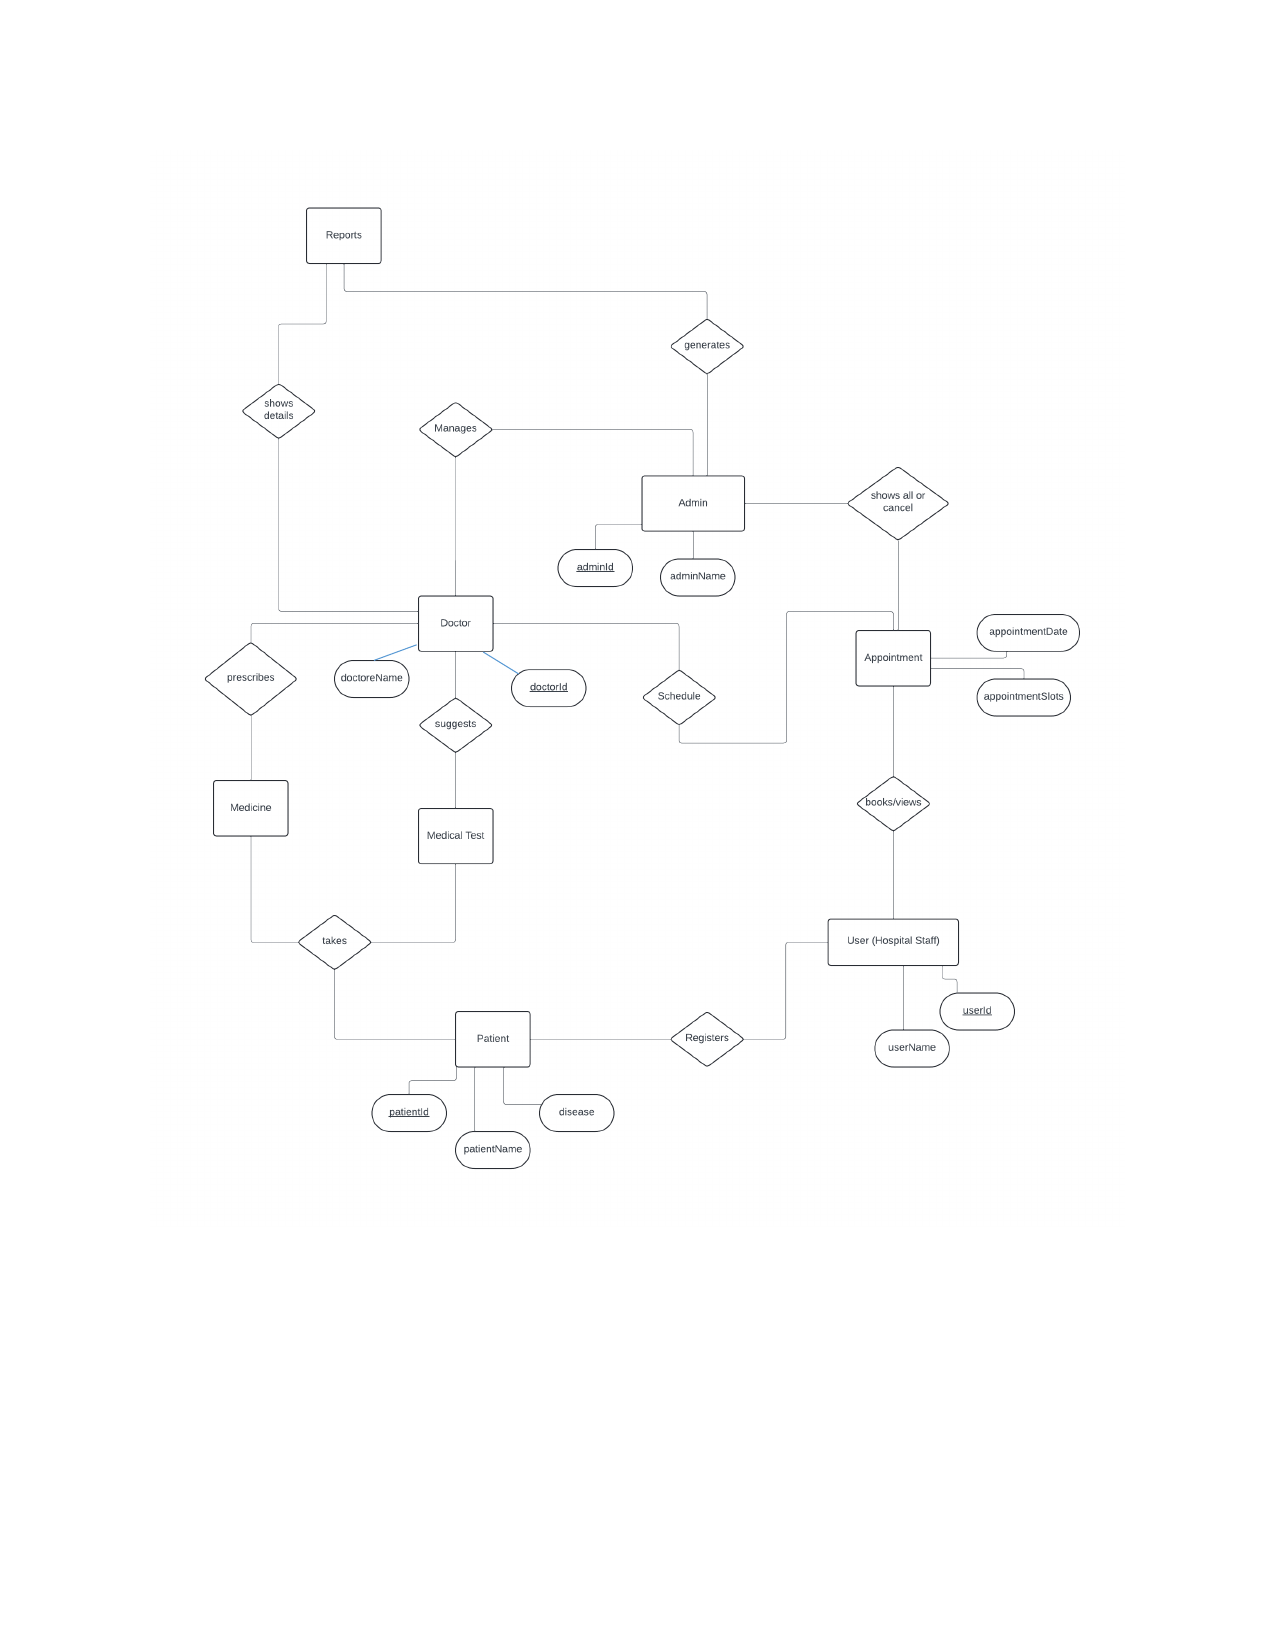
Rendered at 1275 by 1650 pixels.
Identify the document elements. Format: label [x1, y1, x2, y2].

picture [150, 150, 1125, 1227]
